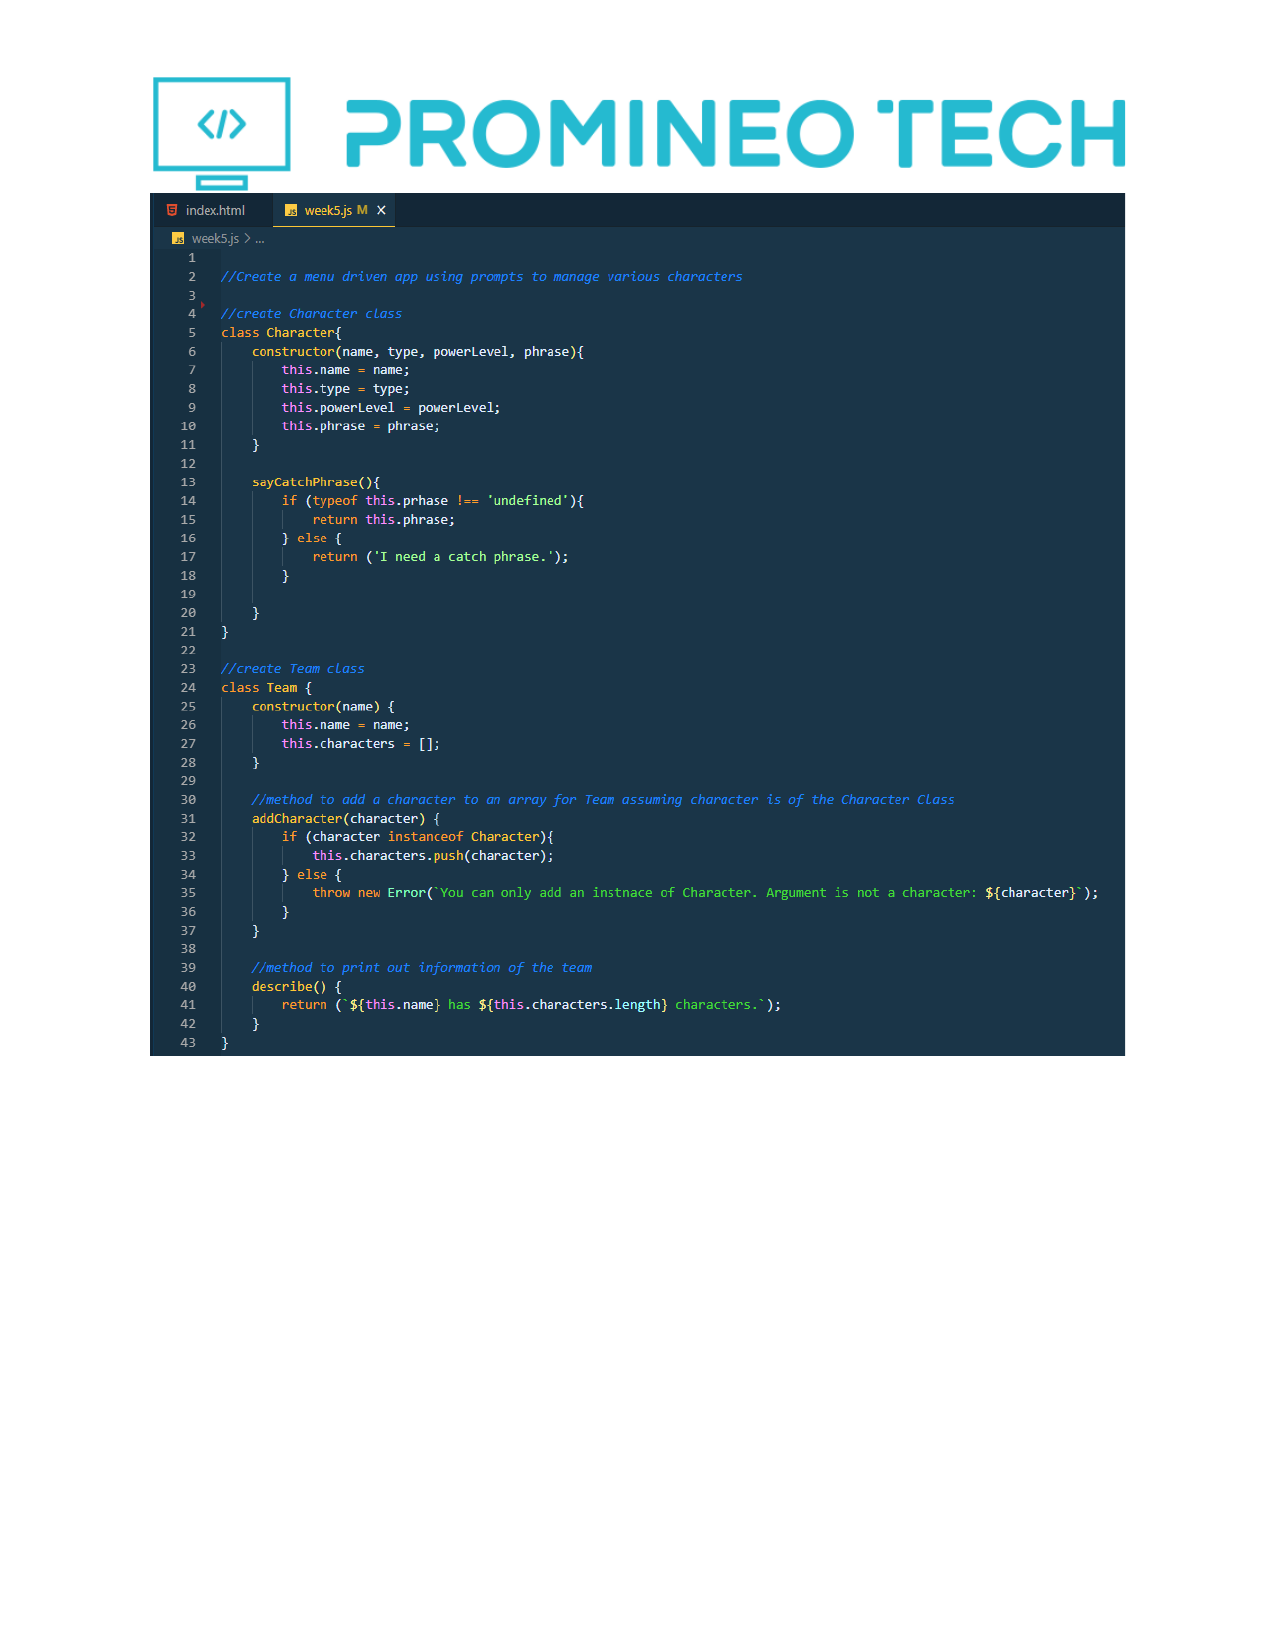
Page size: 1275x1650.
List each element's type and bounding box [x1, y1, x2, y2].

picture [150, 75, 1125, 1056]
